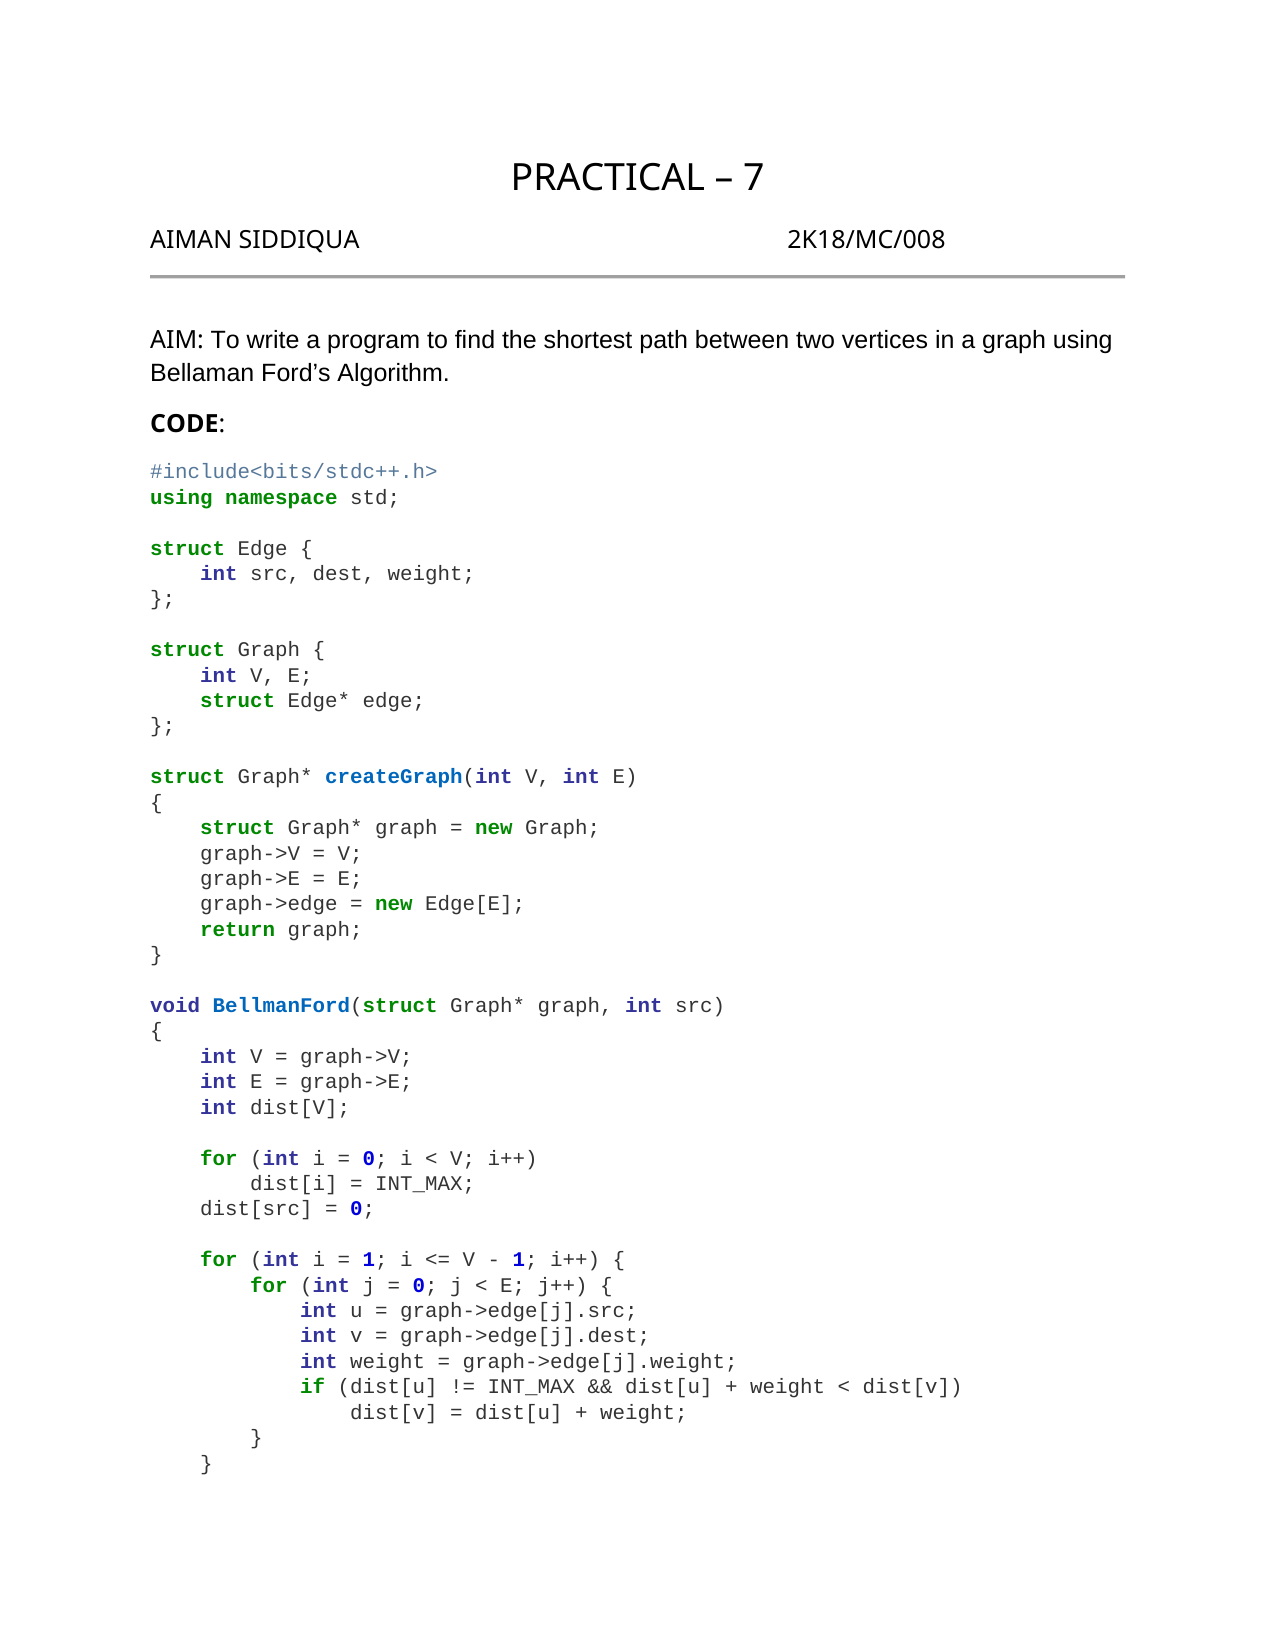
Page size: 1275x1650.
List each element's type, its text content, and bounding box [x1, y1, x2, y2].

text graph->edge = new Edge[E]; [150, 892, 1125, 917]
text dist[src] = 0; [150, 1197, 1125, 1222]
text dist[v] = dist[u] + weight; [150, 1400, 1125, 1425]
text AIMAN SIDDIQUA 2K18/MC/008 [150, 222, 1125, 256]
text for (int i = 0; i < V; i++) [150, 1146, 1125, 1171]
text { [150, 790, 1125, 815]
text for (int j = 0; j < E; j++) { [150, 1273, 1125, 1298]
text struct Graph* createGraph(int V, int E) [150, 764, 1125, 790]
text for (int i = 1; i <= V - 1; i++) { [150, 1247, 1125, 1273]
text int weight = graph->edge[j].weight; [150, 1349, 1125, 1374]
text }; [150, 714, 1125, 739]
text PRACTICAL – 7 [150, 150, 1125, 201]
text int V, E; [150, 663, 1125, 688]
text } [150, 942, 1125, 968]
text struct Edge* edge; [150, 688, 1125, 714]
text using namespace std; [150, 485, 1125, 510]
text int v = graph->edge[j].dest; [150, 1324, 1125, 1349]
text } [150, 1425, 1125, 1451]
text } [150, 1451, 1125, 1476]
text graph->V = V; [150, 841, 1125, 866]
text if (dist[u] != INT_MAX && dist[u] + weight < dist[v]) [150, 1374, 1125, 1400]
text struct Edge { [150, 536, 1125, 561]
text int E = graph->E; [150, 1069, 1125, 1095]
text }; [150, 587, 1125, 612]
text struct Graph* graph = new Graph; [150, 815, 1125, 841]
text CODE: [150, 406, 1125, 440]
text int dist[V]; [150, 1095, 1125, 1120]
text { [150, 1019, 1125, 1044]
text AIM: To write a program to find the shortest path between two vertices in a graph using Bellaman Ford’s Algorithm. [150, 322, 1125, 387]
text graph->E = E; [150, 866, 1125, 892]
text struct Graph { [150, 637, 1125, 663]
text int u = graph->edge[j].src; [150, 1298, 1125, 1324]
text int V = graph->V; [150, 1044, 1125, 1069]
text int src, dest, weight; [150, 561, 1125, 587]
text void BellmanFord(struct Graph* graph, int src) [150, 993, 1125, 1019]
text #include<bits/stdc++.h> [150, 459, 1125, 485]
text return graph; [150, 917, 1125, 942]
text dist[i] = INT_MAX; [150, 1171, 1125, 1197]
